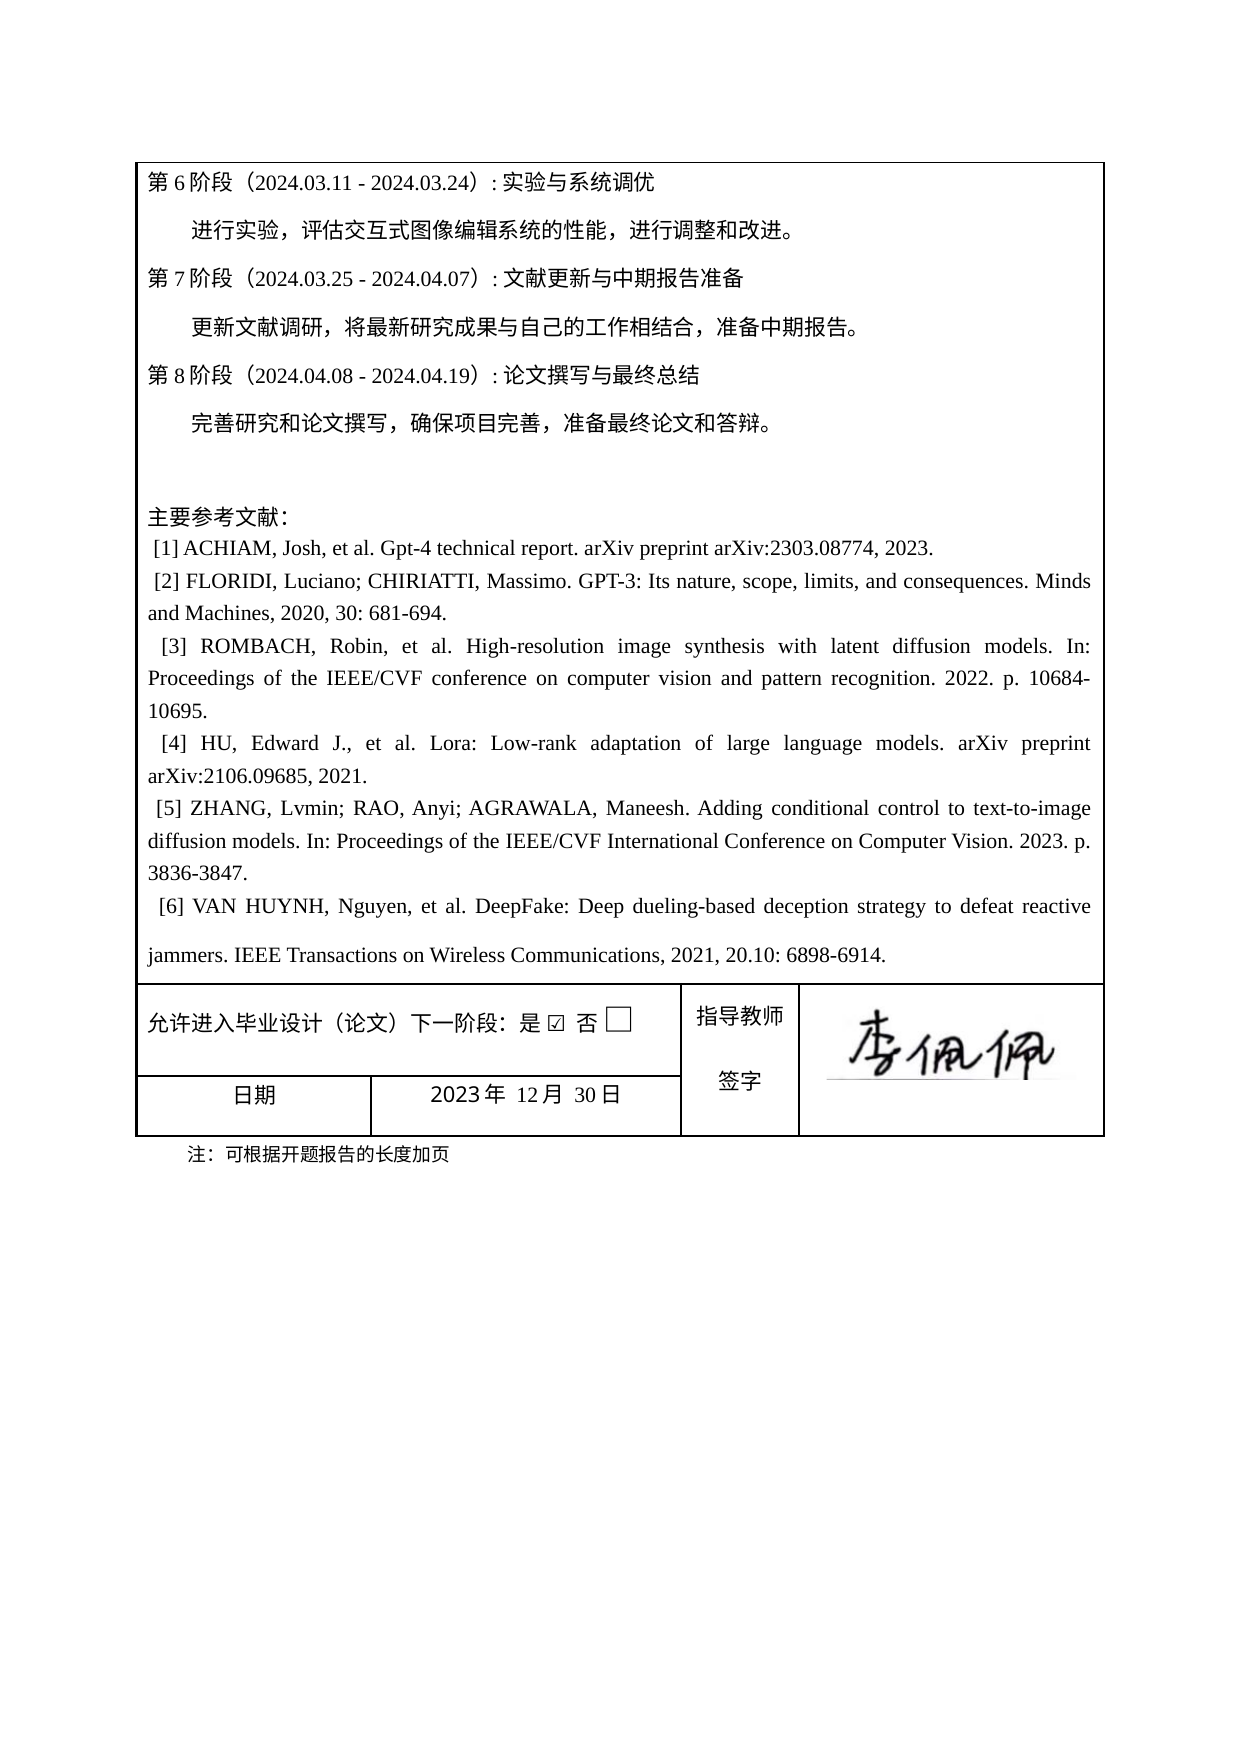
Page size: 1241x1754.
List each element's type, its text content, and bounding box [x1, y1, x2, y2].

table_cell 指导教师签字 [682, 985, 798, 1135]
picture [826, 998, 1077, 1080]
table_cell 日期 [138, 1077, 370, 1135]
table_cell 2023年 12月 30日 [372, 1077, 680, 1135]
table_cell 允许进入毕业设计（论文）下一阶段：是 ☑ 否 □ [138, 985, 680, 1075]
text 注：可根据开题报告的长度加页 [187, 1137, 1053, 1169]
table_cell [800, 985, 1103, 1135]
